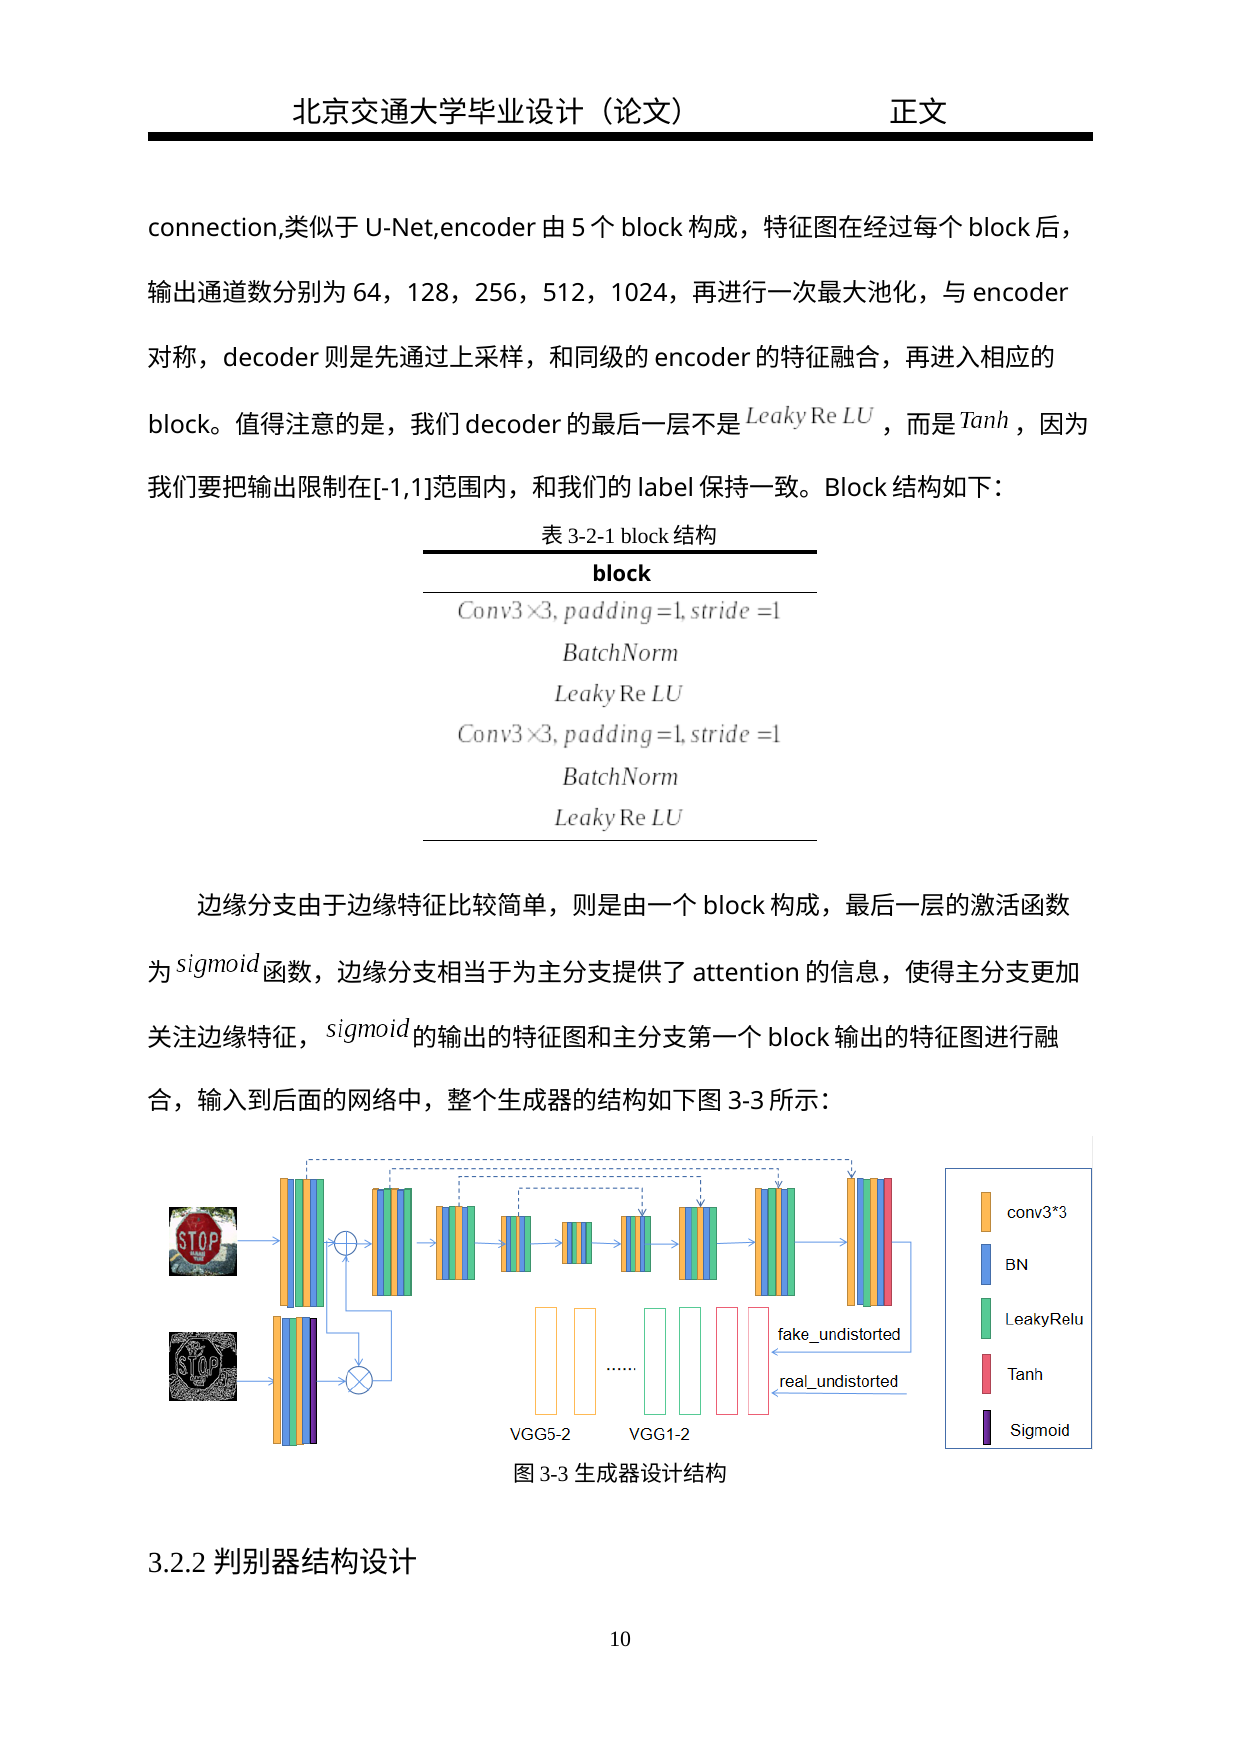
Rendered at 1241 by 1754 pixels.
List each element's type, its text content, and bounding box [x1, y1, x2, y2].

text 边缘分支由于边缘特征比较简单，则是由一个block构成，最后一层的激活函数为函数，边缘分支相当于为主分支提供了attention的信息，使得主分支更加关注边缘特征，的输出的特征图和主分支第一个block输出的特征图进行融合，输入到后面的网络中，整个生成器的结构如下图3-3所示： [148, 871, 1092, 1131]
list 判别器结构设计 [148, 1538, 1092, 1581]
table_header block [423, 554, 817, 592]
text 表3-2-1 block结构 [148, 518, 1092, 550]
table_cell [423, 757, 817, 798]
table_cell [423, 675, 817, 716]
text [148, 193, 1092, 518]
table_cell [423, 716, 817, 757]
table_cell [423, 799, 817, 840]
table_cell [423, 633, 817, 674]
picture [147, 1136, 1093, 1450]
table_cell [423, 593, 817, 633]
list 图3-3 生成器设计结构 [148, 1456, 1092, 1488]
